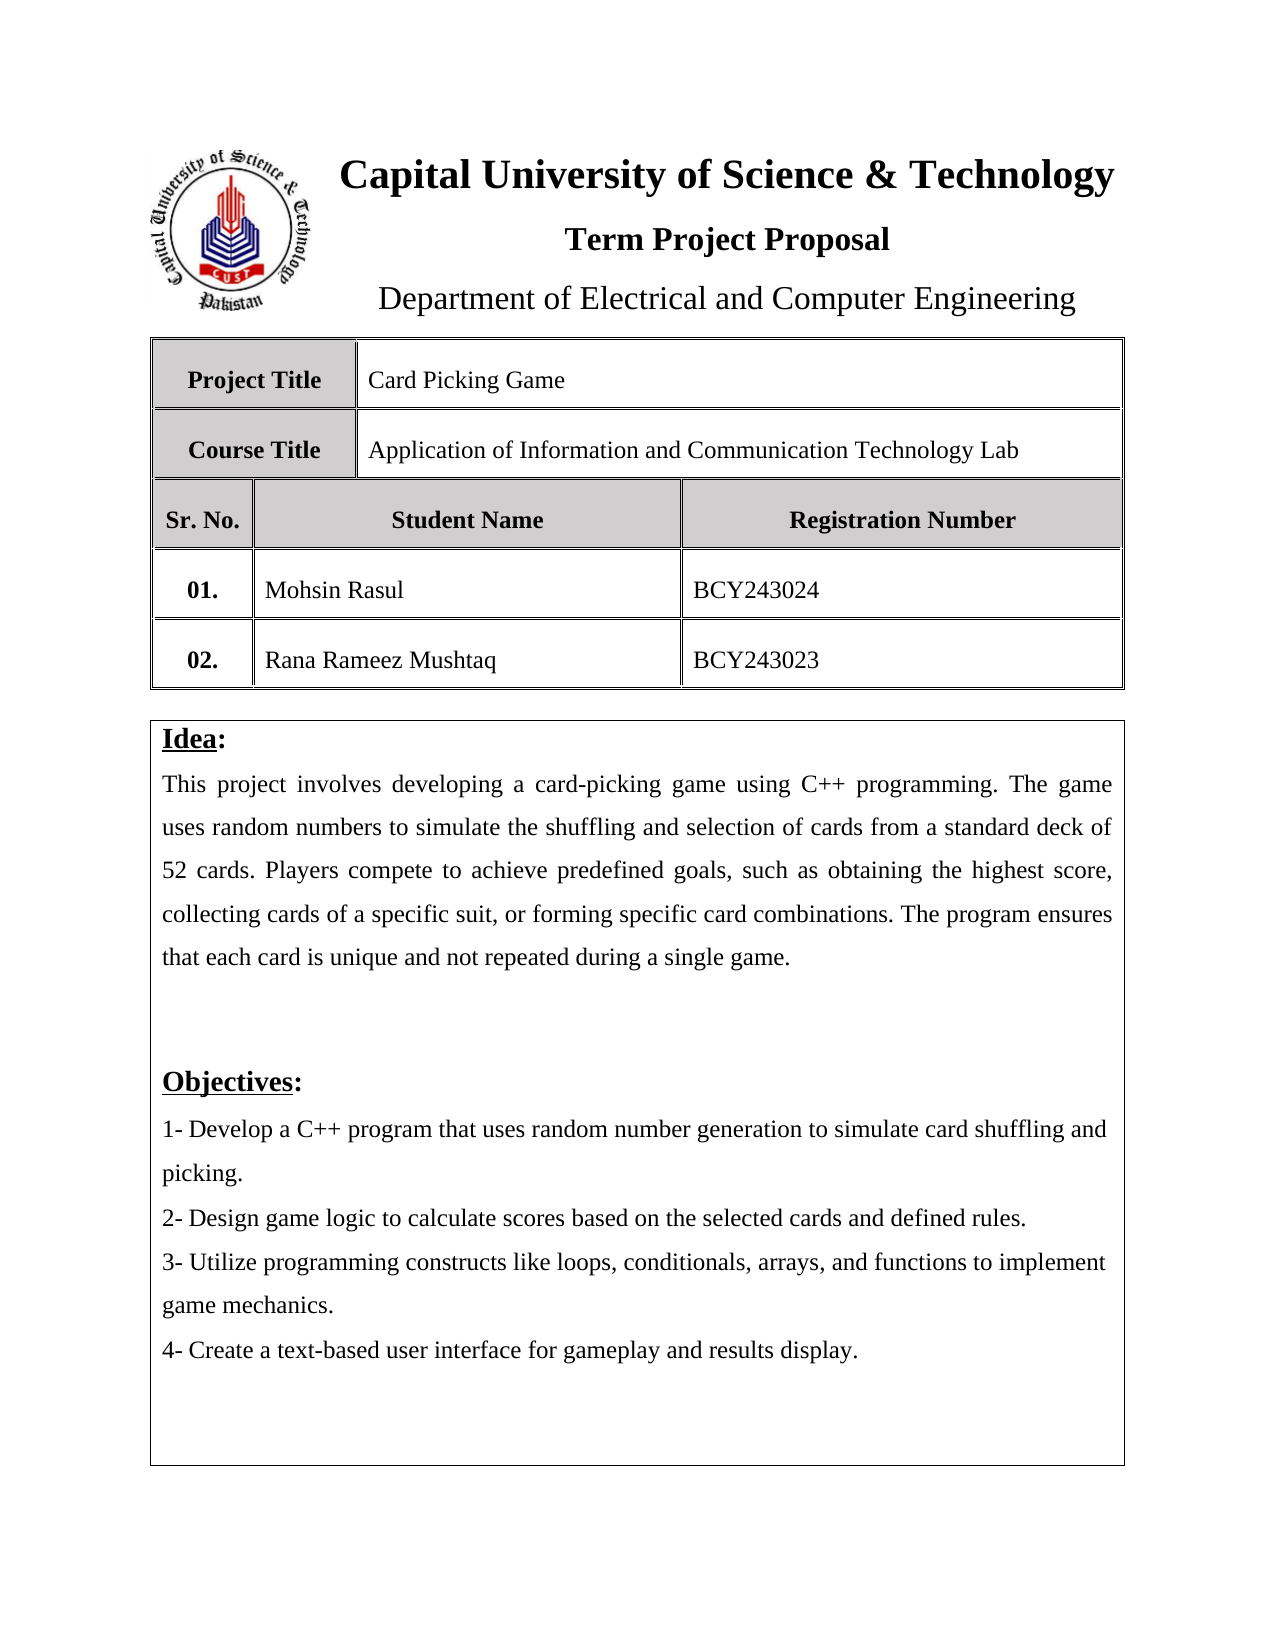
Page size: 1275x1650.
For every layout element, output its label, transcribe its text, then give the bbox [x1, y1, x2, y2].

table_header Project Title [152, 338, 357, 407]
text Term Project Proposal [311, 219, 1125, 257]
table_cell Student Name [255, 480, 680, 547]
table_cell Application of Information and Communication Technology Lab [357, 407, 1123, 477]
text Capital University of Science & Technology [311, 150, 1125, 198]
table_cell 02. [152, 617, 253, 687]
table_cell Sr. No. [152, 477, 253, 547]
table_cell BCY243024 [682, 547, 1123, 617]
table_cell Registration Number [682, 477, 1123, 547]
table_cell BCY243023 [682, 617, 1123, 687]
table_cell Course Title [152, 407, 357, 477]
table_cell Rana Rameez Mushtaq [253, 617, 682, 687]
picture [150, 150, 311, 311]
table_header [151, 721, 1124, 1465]
text Department of Electrical and Computer Engineering [150, 278, 1125, 316]
table_cell 01. [152, 547, 253, 617]
table_header Card Picking Game [357, 340, 1122, 407]
table_cell Mohsin Rasul [255, 550, 680, 617]
